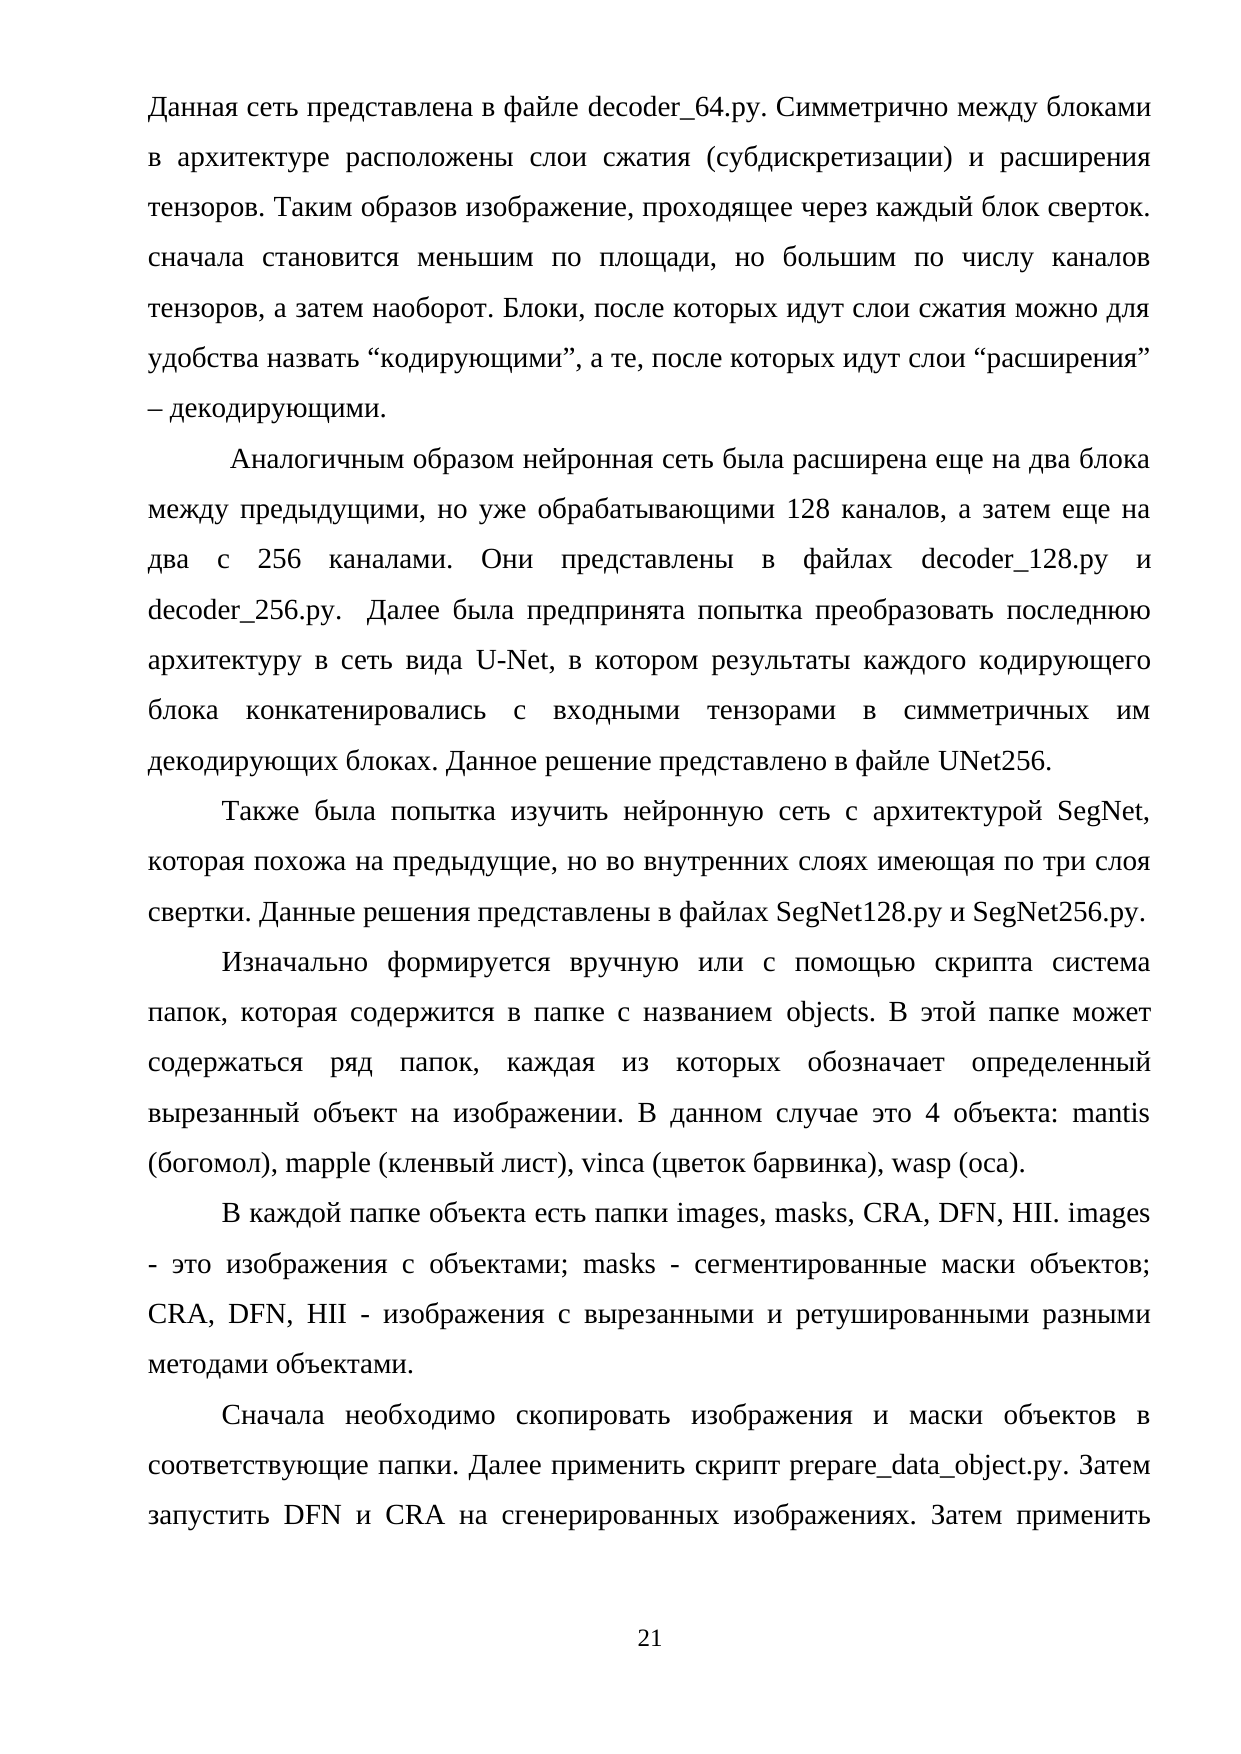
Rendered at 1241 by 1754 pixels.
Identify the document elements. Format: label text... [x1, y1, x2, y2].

text Аналогичным образом нейронная сеть была расширена еще на два блока между предыдущими, но уже обрабатывающими 128 каналов, а затем еще на два с 256 каналами. Они представлены в файлах decoder_128.py и decoder_256.py. Далее была предпринята попытка преобразовать последнюю архитектуру в сеть вида U-Net, в котором результаты каждого кодирующего блока конкатенировались с входными тензорами в симметричных им декодирующих блоках. Данное решение представлено в файле UNet256. [148, 441, 1152, 776]
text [148, 89, 1152, 424]
text В каждой папке объекта есть папки images, masks, CRA, DFN, HII. images - это изображения с объектами; masks - сегментированные маски объектов; CRA, DFN, HII - изображения с вырезанными и ретушированными разными методами объектами. [148, 1196, 1152, 1380]
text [148, 1397, 1152, 1531]
text Изначально формируется вручную или с помощью скрипта система папок, которая содержится в папке с названием objects. В этой папке может содержаться ряд папок, каждая из которых обозначает определенный вырезанный объект на изображении. В данном случае это 4 объекта: mantis (богомол), mapple (кленвый лист), vinca (цветок барвинка), wasp (оса). [148, 944, 1152, 1179]
text Также была попытка изучить нейронную сеть с архитектурой SegNet, которая похожа на предыдущие, но во внутренних слоях имеющая по три слоя свертки. Данные решения представлены в файлах SegNet128.py и SegNet256.py. [148, 793, 1152, 927]
